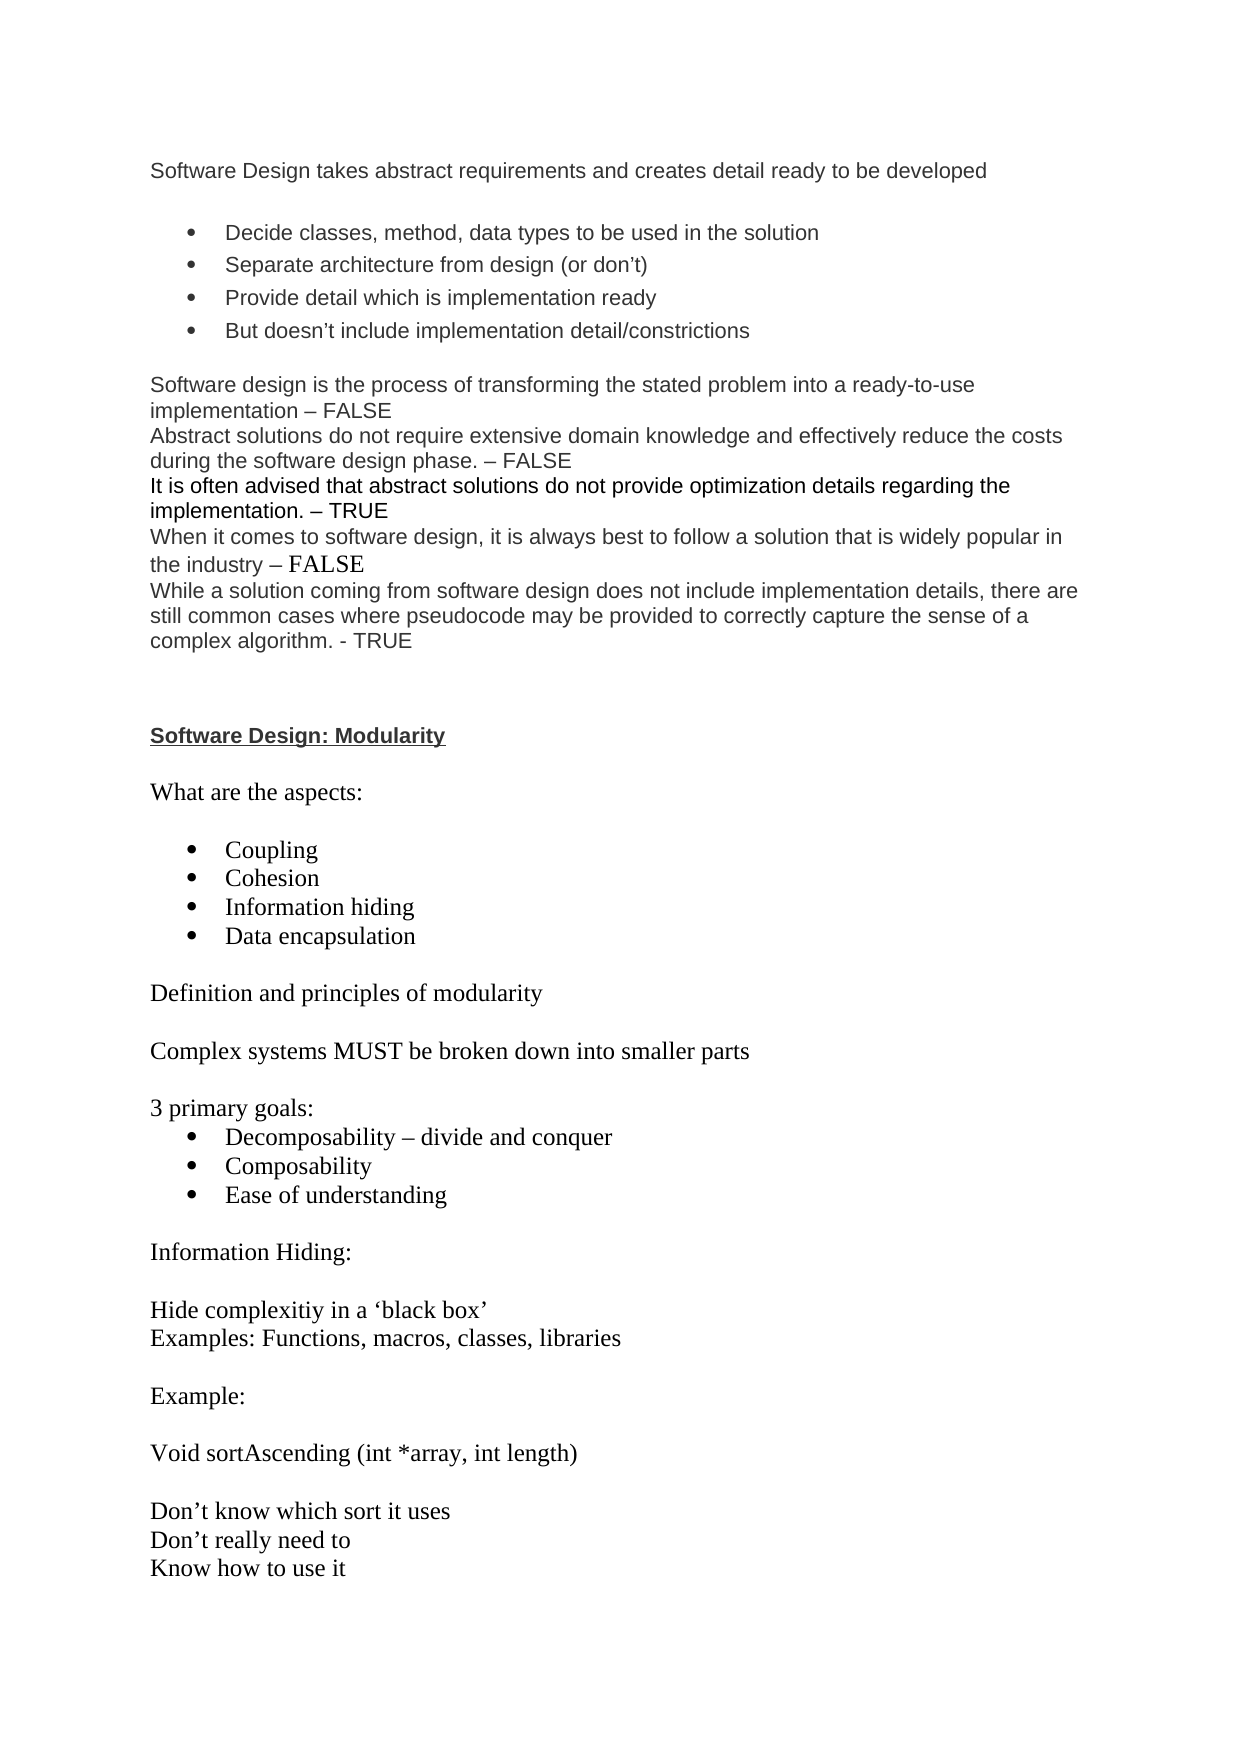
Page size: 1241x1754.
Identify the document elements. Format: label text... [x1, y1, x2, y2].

text Software design is the process of transforming the stated problem into a ready-to-use implementation – FALSE [150, 372, 1090, 423]
list Coupling [187, 835, 1090, 863]
list But doesn’t include implementation detail/constrictions [187, 310, 1090, 343]
text Definition and principles of modularity [150, 978, 1090, 1007]
text Software Design takes abstract requirements and creates detail ready to be developed [150, 150, 1090, 183]
list Composability [187, 1151, 1090, 1180]
list Information hiding [187, 892, 1090, 921]
list Data encapsulation [187, 921, 1090, 950]
list Separate architecture from design (or don’t) [187, 245, 1090, 278]
text 3 primary goals: [150, 1093, 1090, 1122]
list Decide classes, method, data types to be used in the solution [187, 212, 1090, 245]
text Don’t really need to [150, 1525, 1090, 1553]
text Software Design: Modularity [150, 715, 1090, 748]
text It is often advised that abstract solutions do not provide optimization details regarding the implementation. – TRUE When it comes to software design, it is always best to follow a solution that is widely popular in the industry – FALSE [150, 473, 1090, 578]
text Information Hiding: [150, 1237, 1090, 1266]
text Complex systems MUST be broken down into smaller parts [150, 1036, 1090, 1065]
text Hide complexitiy in a ‘black box’ [150, 1295, 1090, 1323]
list Decomposability – divide and conquer [187, 1122, 1090, 1151]
list Provide detail which is implementation ready [187, 278, 1090, 310]
text Know how to use it [150, 1553, 1090, 1582]
list Ease of understanding [187, 1180, 1090, 1208]
text Example: [150, 1381, 1090, 1410]
text What are the aspects: [150, 777, 1090, 806]
text While a solution coming from software design does not include implementation details, there are still common cases where pseudocode may be provided to correctly capture the sense of a complex algorithm. - TRUE [413, 578, 1090, 653]
text Don’t know which sort it uses [150, 1496, 1090, 1525]
text Abstract solutions do not require extensive domain knowledge and effectively reduce the costs during the software design phase. – FALSE [572, 423, 1090, 473]
text Void sortAscending (int *array, int length) [150, 1438, 1090, 1467]
text Examples: Functions, macros, classes, libraries [150, 1323, 1090, 1352]
list Cohesion [187, 863, 1090, 892]
